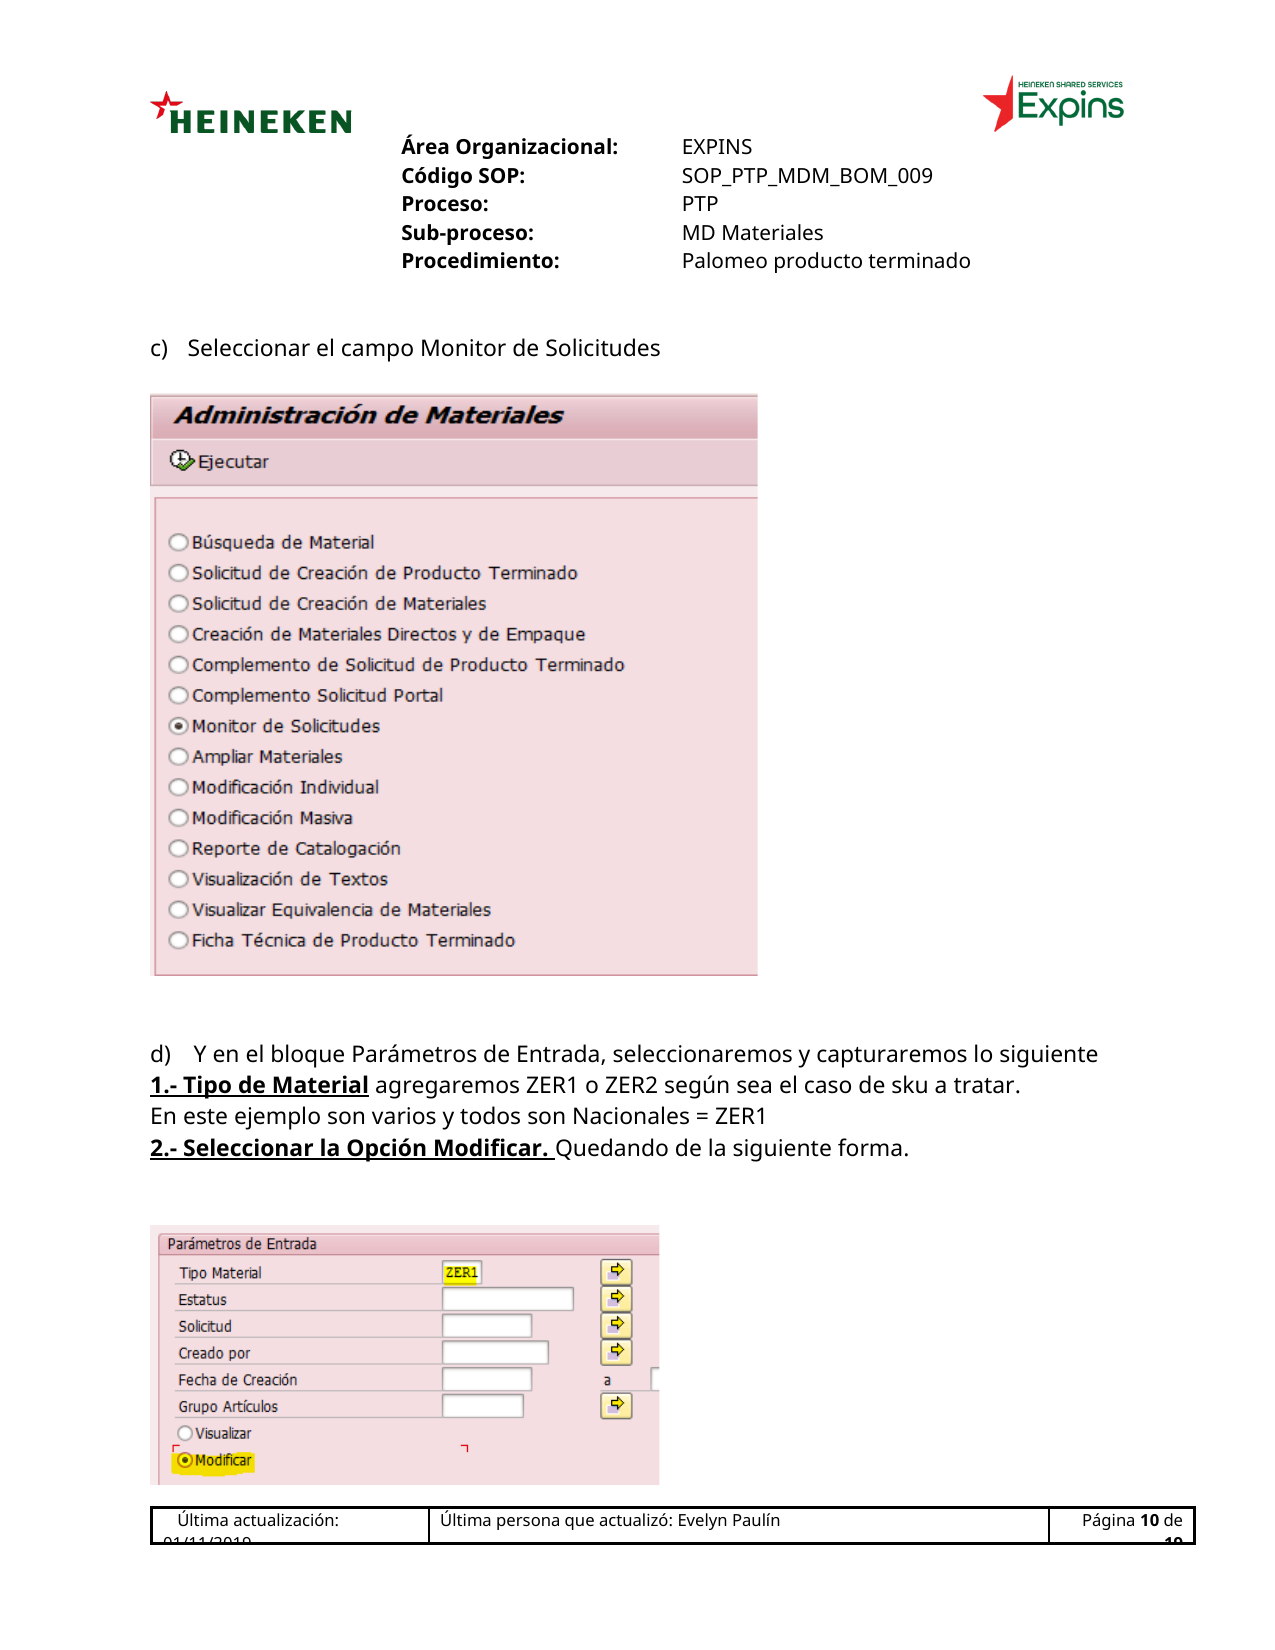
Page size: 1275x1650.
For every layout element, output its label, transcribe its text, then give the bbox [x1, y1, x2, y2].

list Seleccionar el campo Monitor de Solicitudes [150, 331, 1125, 363]
picture [150, 393, 758, 976]
list Y en el bloque Parámetros de Entrada, seleccionaremos y capturaremos lo siguiente [150, 1038, 1125, 1069]
text 1.- Tipo de Material agregaremos ZER1 o ZER2 según sea el caso de sku a tratar. [150, 1069, 1125, 1100]
text En este ejemplo son varios y todos son Nacionales = ZER1 [150, 1100, 1125, 1131]
picture [150, 1225, 660, 1485]
text 2.- Seleccionar la Opción Modificar. Quedando de la siguiente forma. [150, 1131, 1125, 1163]
picture [150, 91, 352, 133]
picture [980, 73, 1125, 133]
